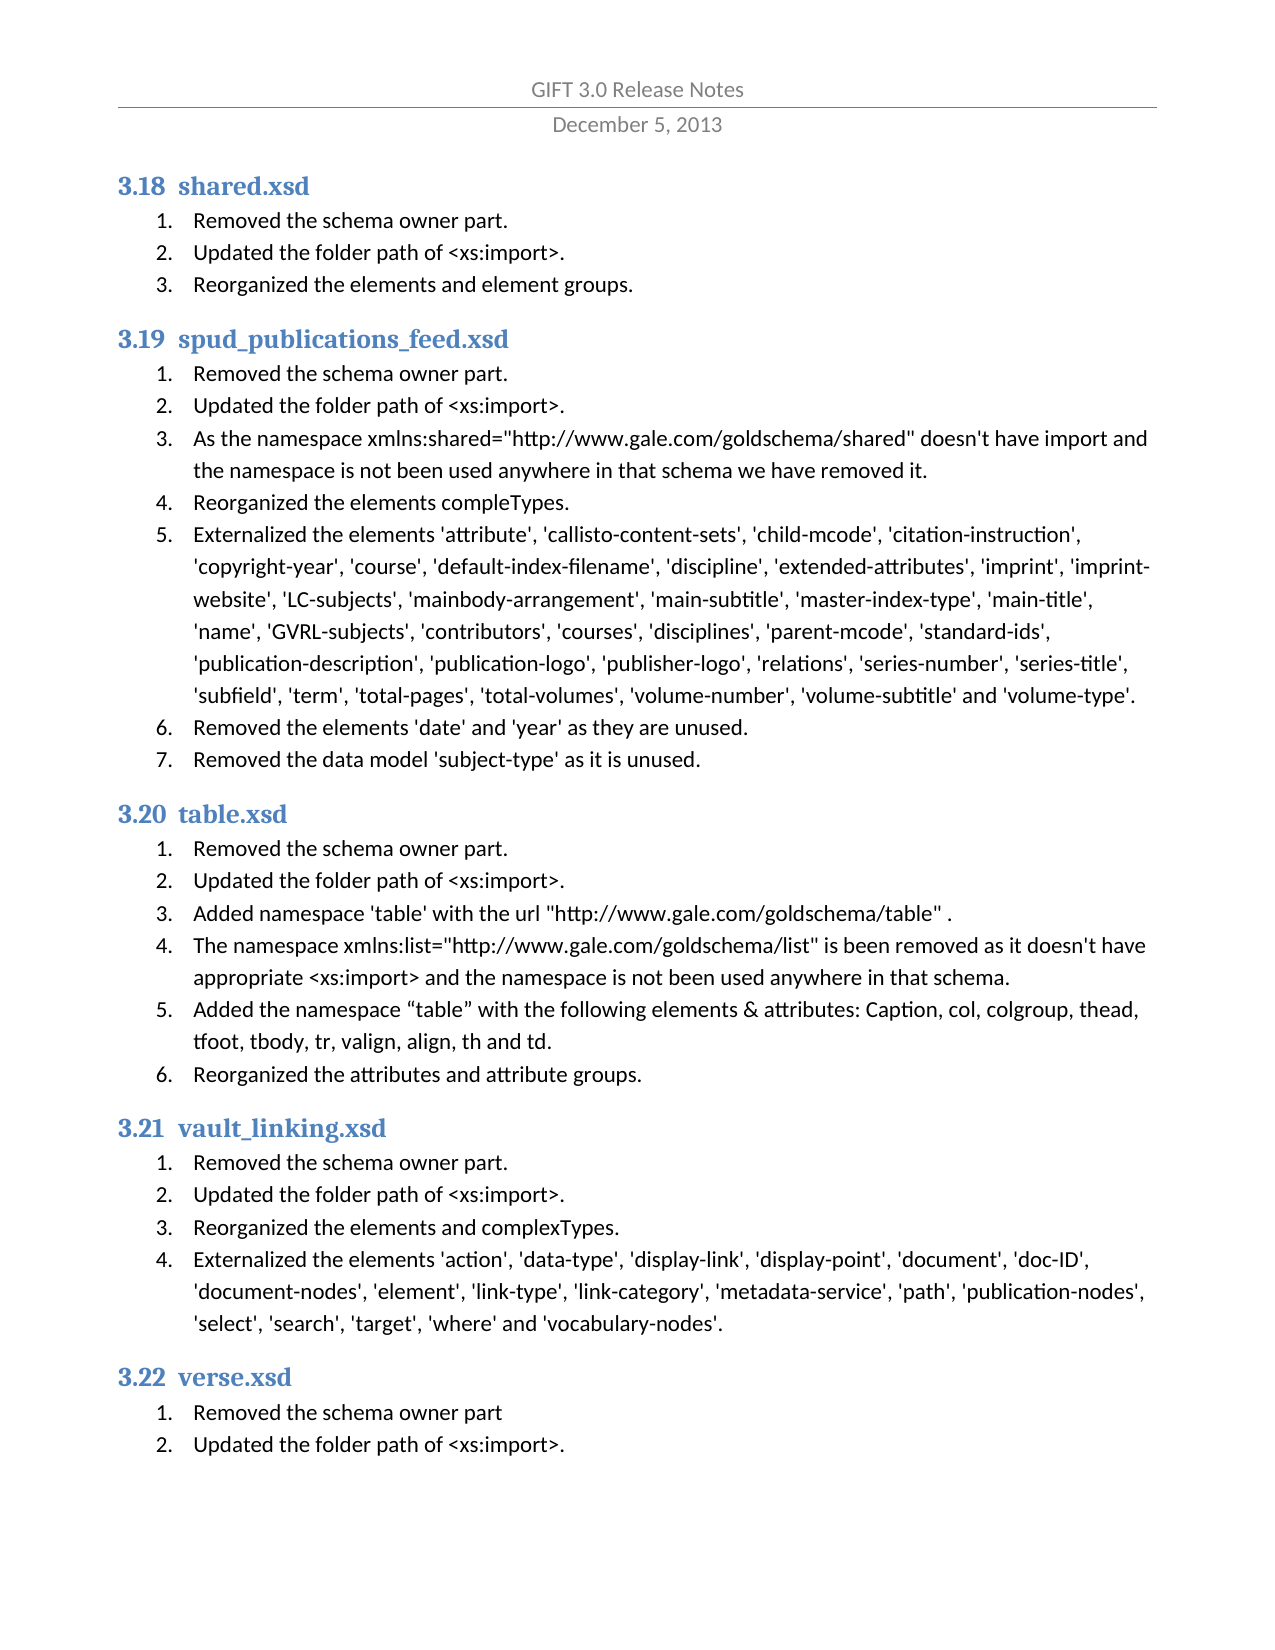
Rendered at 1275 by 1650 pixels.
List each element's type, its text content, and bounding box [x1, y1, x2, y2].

subtitle verse.xsd [118, 1362, 1157, 1393]
list Removed the elements 'date' and 'year' as they are unused. [156, 713, 1157, 741]
list Updated the folder path of <xs:import>. [156, 1181, 1157, 1209]
list Removed the schema owner part. [156, 359, 1157, 387]
subtitle spud_publications_feed.xsd [118, 324, 1157, 355]
list Removed the schema owner part. [156, 206, 1157, 234]
list Reorganized the elements and complexTypes. [156, 1213, 1157, 1241]
list Updated the folder path of <xs:import>. [156, 238, 1157, 266]
list The namespace xmlns:list="http://www.gale.com/goldschema/list" is been removed as it doesn't have appropriate <xs:import> and the namespace is not been used anywhere in that schema. [156, 931, 1157, 991]
list As the namespace xmlns:shared="http://www.gale.com/goldschema/shared" doesn't have import and the namespace is not been used anywhere in that schema we have removed it. [156, 424, 1157, 484]
list Added namespace 'table' with the url "http://www.gale.com/goldschema/table" . [156, 899, 1157, 927]
list Externalized the elements 'attribute', 'callisto-content-sets', 'child-mcode', 'citation-instruction', 'copyright-year', 'course', 'default-index-filename', 'discipline', 'extended-attributes', 'imprint', 'imprint-website', 'LC-subjects', 'mainbody-arrangement', 'main-subtitle', 'master-index-type', 'main-title', 'name', 'GVRL-subjects', 'contributors', 'courses', 'disciplines', 'parent-mcode', 'standard-ids', 'publication-description', 'publication-logo', 'publisher-logo', 'relations', 'series-number', 'series-title', 'subfield', 'term', 'total-pages', 'total-volumes', 'volume-number', 'volume-subtitle' and 'volume-type'. [156, 520, 1157, 709]
list Added the namespace “table” with the following elements & attributes: Caption, col, colgroup, thead, tfoot, tbody, tr, valign, align, th and td. [156, 995, 1157, 1056]
list Removed the data model 'subject-type' as it is unused. [156, 746, 1157, 774]
subtitle table.xsd [118, 799, 1157, 830]
list Reorganized the attributes and attribute groups. [156, 1060, 1157, 1088]
list Reorganized the elements compleTypes. [156, 488, 1157, 516]
subtitle shared.xsd [118, 171, 1157, 202]
list Externalized the elements 'action', 'data-type', 'display-link', 'display-point', 'document', 'doc-ID', 'document-nodes', 'element', 'link-type', 'link-category', 'metadata-service', 'path', 'publication-nodes', 'select', 'search', 'target', 'where' and 'vocabulary-nodes'. [156, 1245, 1157, 1337]
list Updated the folder path of <xs:import>. [156, 392, 1157, 419]
list Removed the schema owner part. [156, 834, 1157, 862]
list Removed the schema owner part [156, 1398, 1157, 1426]
list Updated the folder path of <xs:import>. [156, 1430, 1157, 1458]
list Updated the folder path of <xs:import>. [156, 867, 1157, 894]
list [156, 271, 1157, 299]
subtitle vault_linking.xsd [118, 1113, 1157, 1144]
list Removed the schema owner part. [156, 1148, 1157, 1176]
